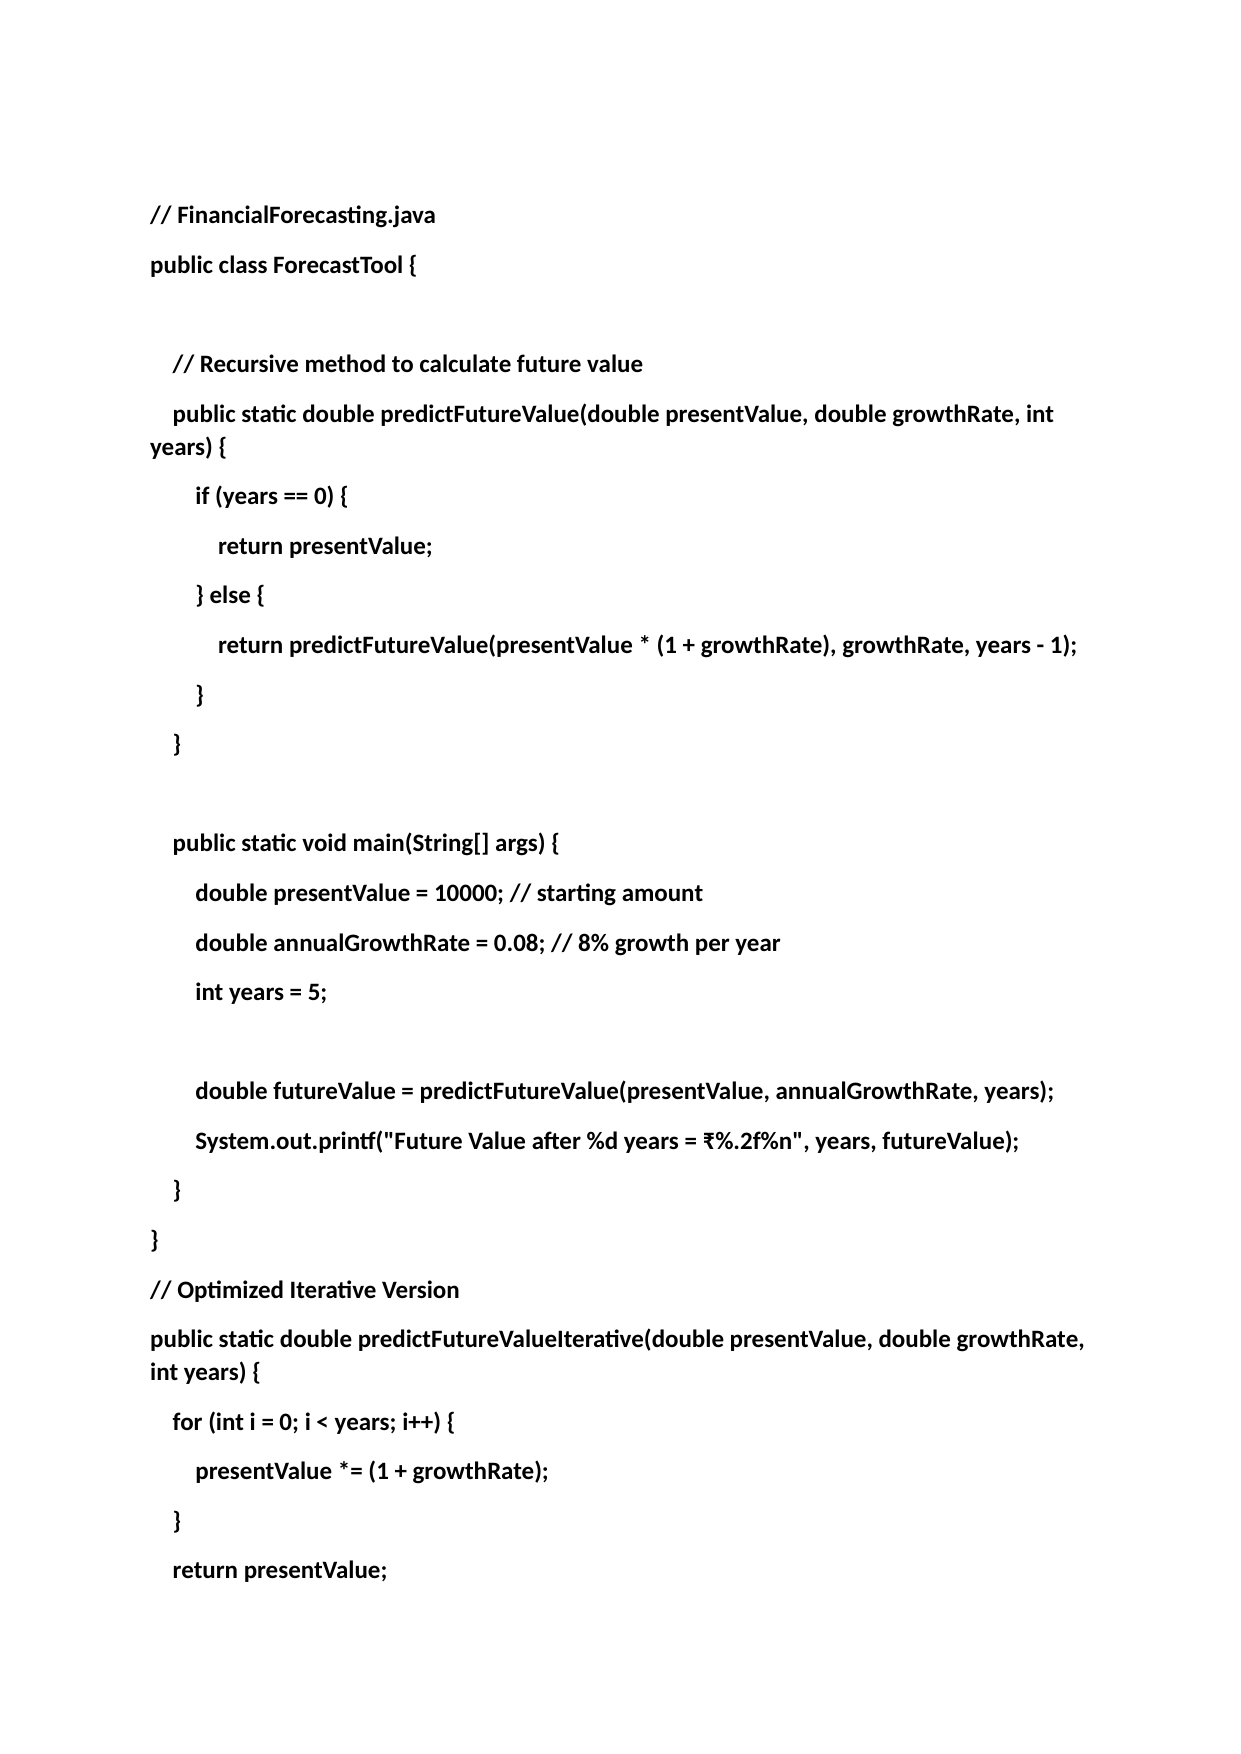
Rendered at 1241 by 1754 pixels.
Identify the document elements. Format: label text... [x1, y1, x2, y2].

text double futureValue = predictFutureValue(presentValue, annualGrowthRate, years); [150, 1075, 1090, 1106]
text public static void main(String[] args) { [150, 827, 1090, 858]
text public static double predictFutureValue(double presentValue, double growthRate, int years) { [150, 398, 1090, 461]
text // Recursive method to calculate future value [150, 348, 1090, 379]
text } [150, 1224, 1090, 1255]
text if (years == 0) { [150, 480, 1090, 511]
text return predictFutureValue(presentValue * (1 + growthRate), growthRate, years - 1); [150, 629, 1090, 660]
text double annualGrowthRate = 0.08; // 8% growth per year [150, 927, 1090, 957]
text public class ForecastTool { [150, 249, 1090, 280]
text return presentValue; [150, 530, 1090, 561]
text // FinancialForecasting.java [150, 199, 1090, 230]
text presentValue *= (1 + growthRate); [150, 1455, 1090, 1486]
text int years = 5; [150, 976, 1090, 1007]
text System.out.printf("Future Value after %d years = ₹%.2f%n", years, futureValue); [150, 1125, 1090, 1156]
text public static double predictFutureValueIterative(double presentValue, double growthRate, int years) { [150, 1323, 1090, 1387]
text } [150, 679, 1090, 709]
text } [150, 1174, 1090, 1205]
text return presentValue; [150, 1554, 1090, 1585]
text for (int i = 0; i < years; i++) { [150, 1406, 1090, 1436]
text } [150, 1505, 1090, 1536]
text } [150, 728, 1090, 759]
text } else { [150, 579, 1090, 610]
text double presentValue = 10000; // starting amount [150, 877, 1090, 908]
text // Optimized Iterative Version [150, 1274, 1090, 1304]
